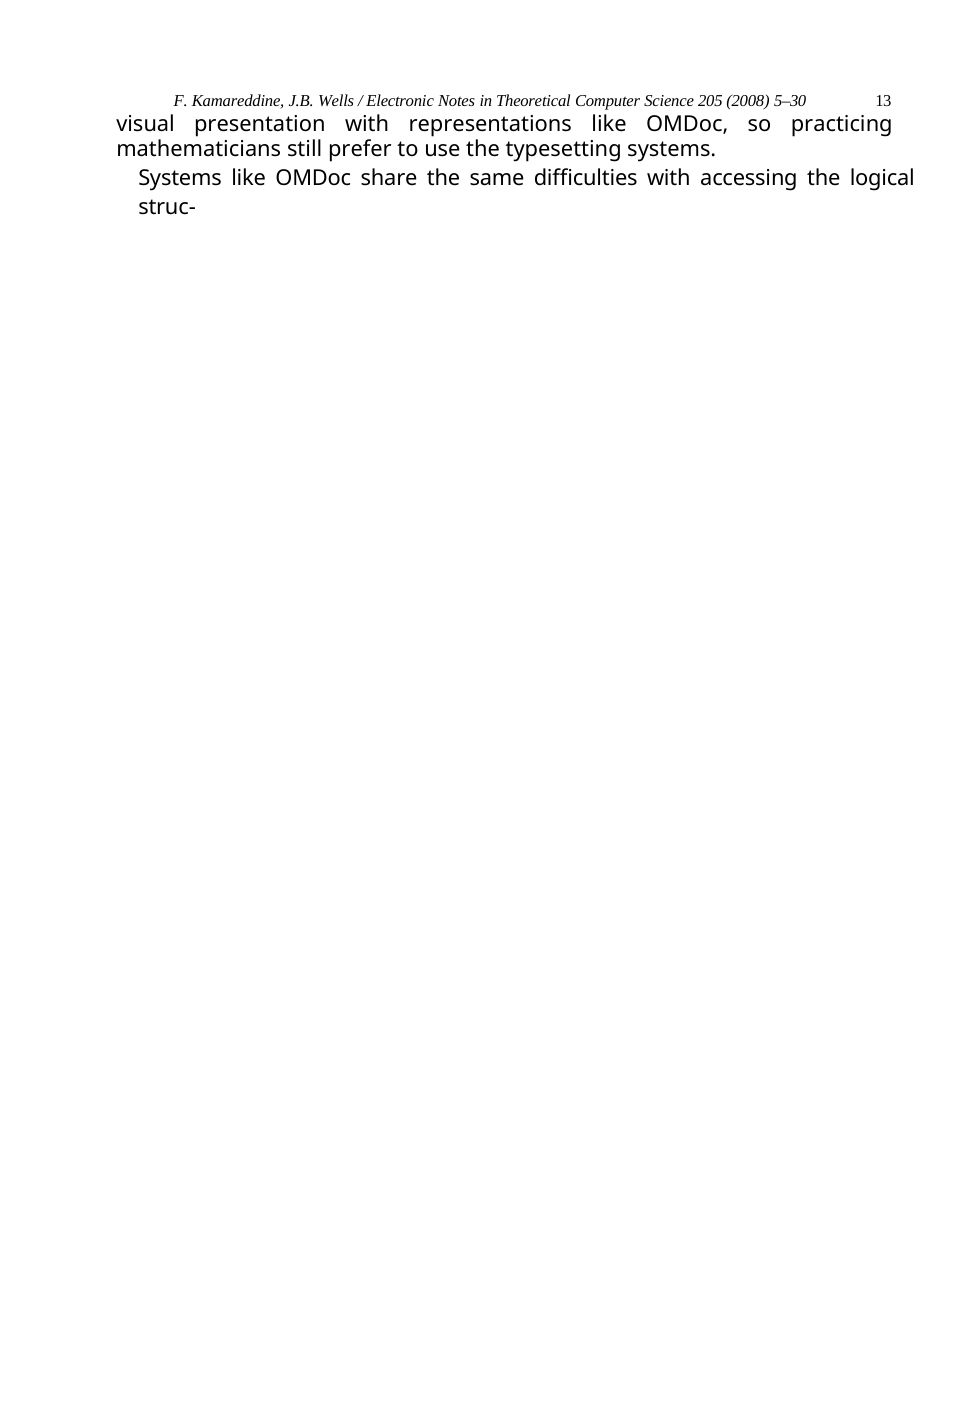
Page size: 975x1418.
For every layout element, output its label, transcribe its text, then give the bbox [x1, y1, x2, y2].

text Systems like OMDoc share the same difficulties with accessing the logical struc- [138, 163, 914, 221]
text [116, 110, 893, 163]
